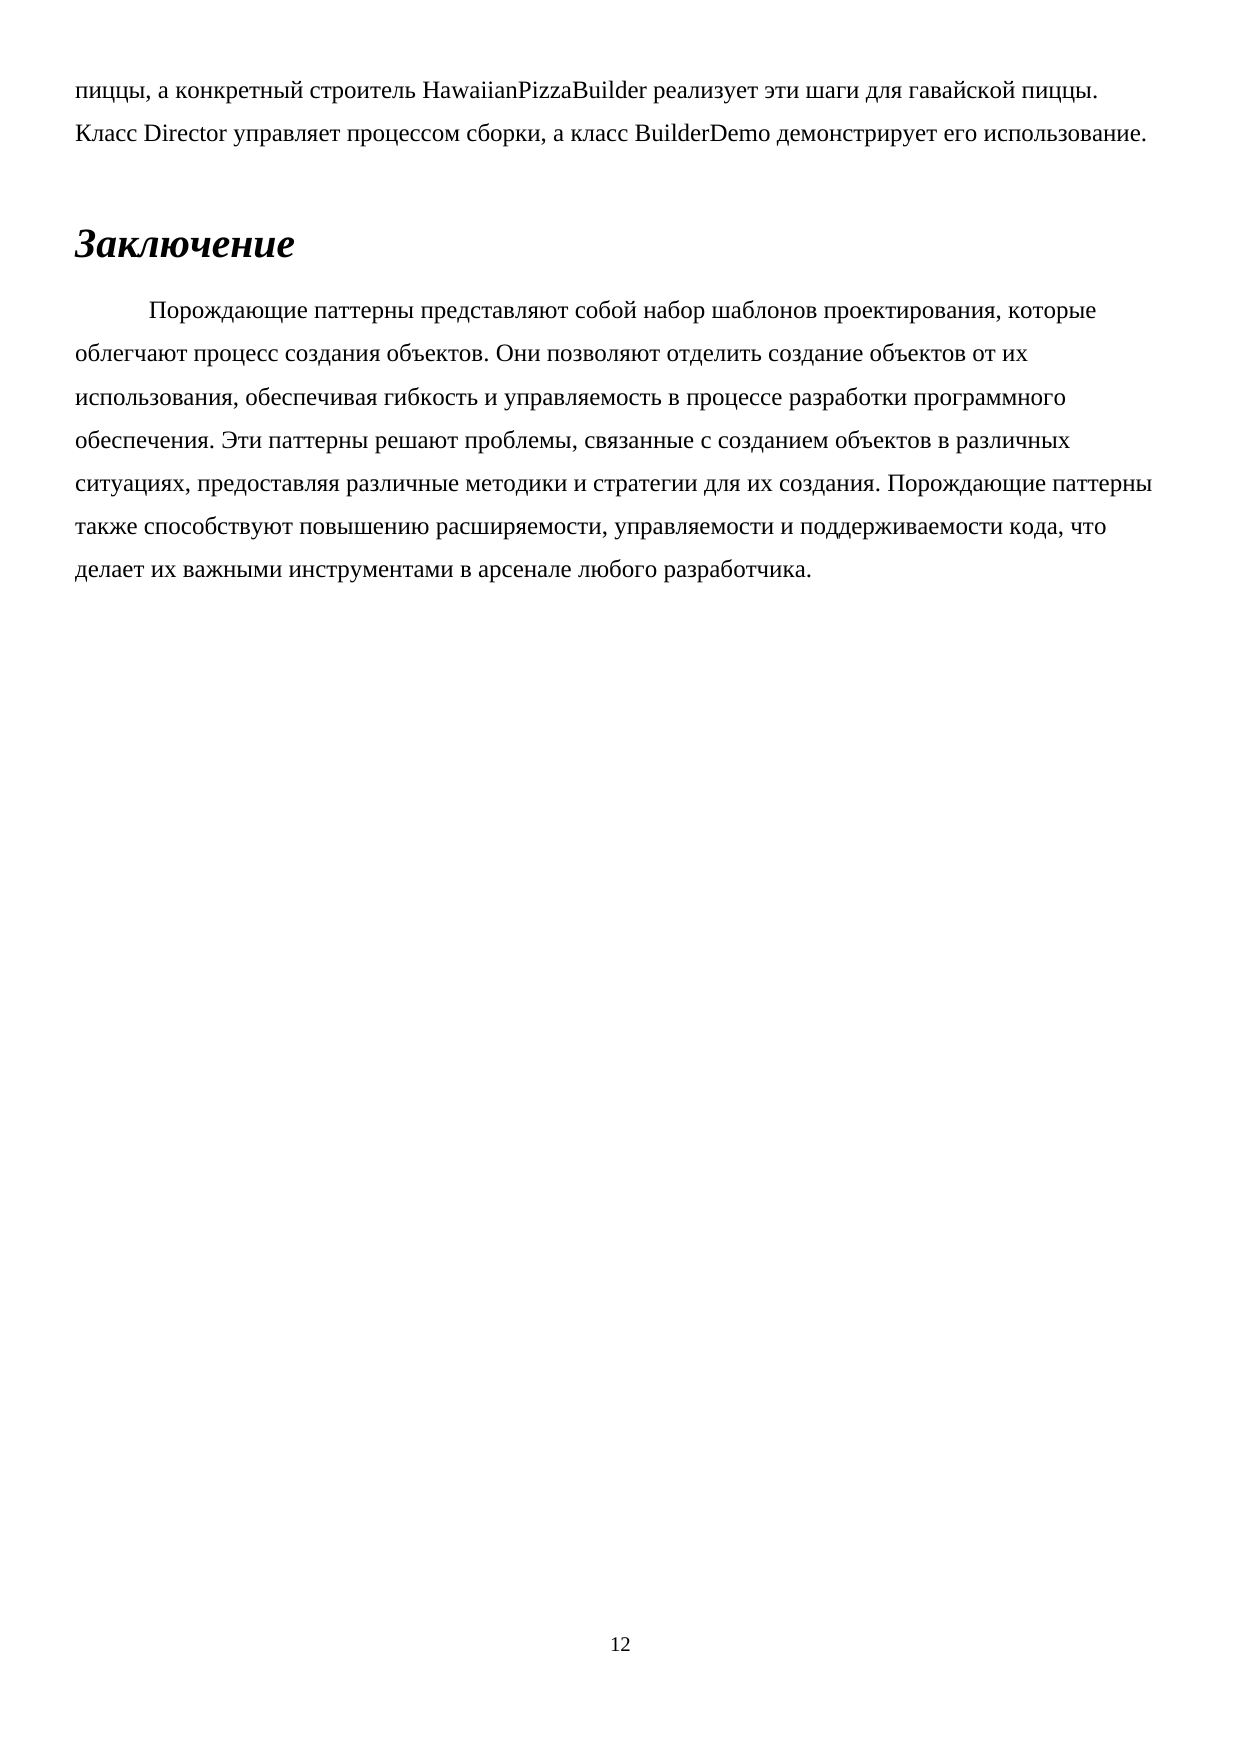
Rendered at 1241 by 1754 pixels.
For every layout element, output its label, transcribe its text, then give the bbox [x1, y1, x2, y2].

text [75, 75, 1165, 147]
text Порождающие паттерны представляют собой набор шаблонов проектирования, которые облегчают процесс создания объектов. Они позволяют отделить создание объектов от их использования, обеспечивая гибкость и управляемость в процессе разработки программного обеспечения. Эти паттерны решают проблемы, связанные с созданием объектов в различных ситуациях, предоставляя различные методики и стратегии для их создания. Порождающие паттерны также способствуют повышению расширяемости, управляемости и поддерживаемости кода, что делает их важными инструментами в арсенале любого разработчика. [75, 295, 1165, 583]
text Заключение [75, 219, 1165, 267]
